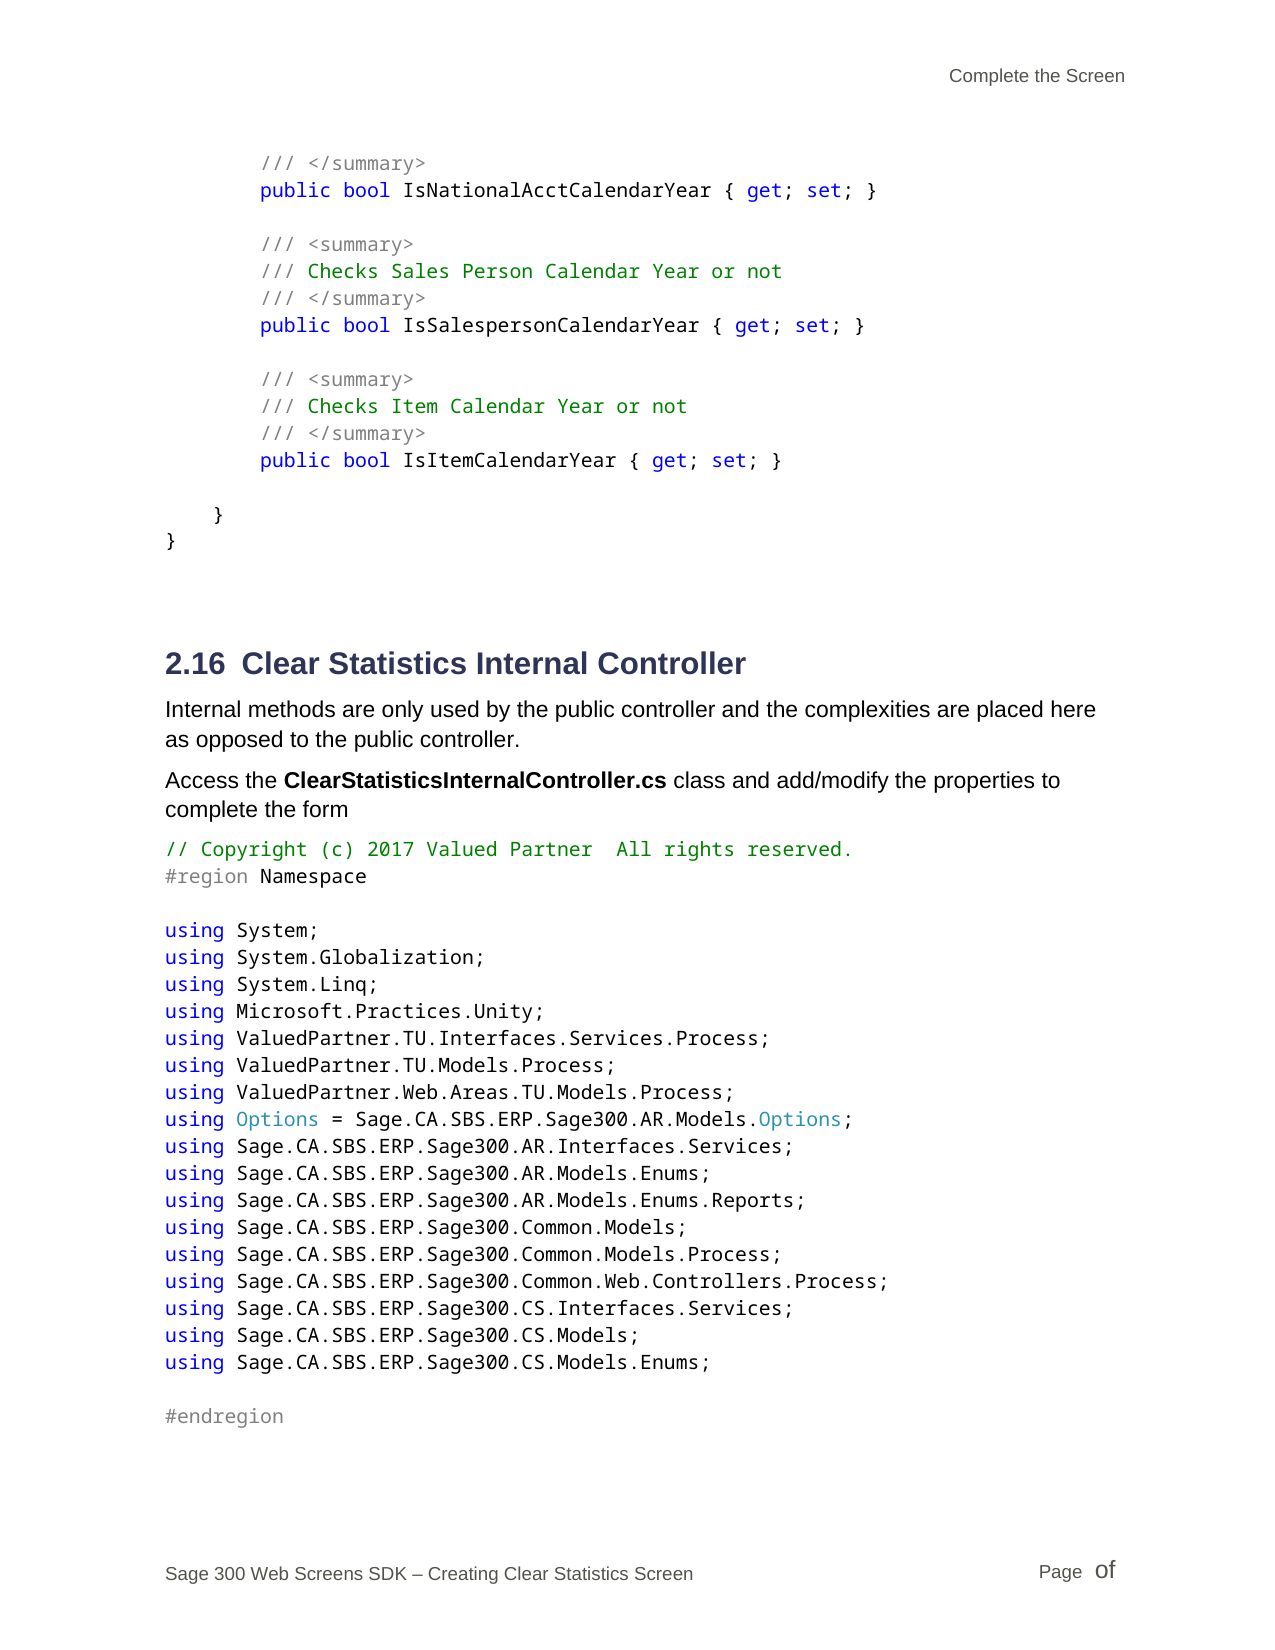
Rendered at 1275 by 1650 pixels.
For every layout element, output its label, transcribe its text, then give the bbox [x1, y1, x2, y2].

text using System.Linq; [165, 970, 1125, 997]
text /// <summary> [165, 365, 1125, 392]
text } [165, 500, 1125, 527]
text using Sage.CA.SBS.ERP.Sage300.CS.Models.Enums; [165, 1348, 1125, 1375]
text public bool IsSalespersonCalendarYear { get; set; } [165, 311, 1125, 338]
text using Sage.CA.SBS.ERP.Sage300.Common.Web.Controllers.Process; [165, 1267, 1125, 1294]
text using Sage.CA.SBS.ERP.Sage300.Common.Models.Process; [165, 1240, 1125, 1267]
text using ValuedPartner.Web.Areas.TU.Models.Process; [165, 1078, 1125, 1105]
text using System.Globalization; [165, 943, 1125, 970]
text using Sage.CA.SBS.ERP.Sage300.CS.Models; [165, 1321, 1125, 1348]
text using Sage.CA.SBS.ERP.Sage300.Common.Models; [165, 1213, 1125, 1240]
text /// </summary> [165, 419, 1125, 446]
text using Microsoft.Practices.Unity; [165, 997, 1125, 1024]
text using Sage.CA.SBS.ERP.Sage300.AR.Models.Enums.Reports; [165, 1186, 1125, 1213]
text using Sage.CA.SBS.ERP.Sage300.CS.Interfaces.Services; [165, 1294, 1125, 1321]
text #region Namespace [165, 862, 1125, 889]
subtitle Clear Statistics Internal Controller [165, 645, 1125, 681]
text using Sage.CA.SBS.ERP.Sage300.AR.Interfaces.Services; [165, 1132, 1125, 1159]
text using System; [165, 916, 1125, 943]
text using ValuedPartner.TU.Interfaces.Services.Process; [165, 1024, 1125, 1051]
text public bool IsItemCalendarYear { get; set; } [165, 446, 1125, 473]
text using Options = Sage.CA.SBS.ERP.Sage300.AR.Models.Options; [165, 1105, 1125, 1132]
text /// <summary> [165, 230, 1125, 257]
text /// </summary> [165, 149, 1125, 176]
text Internal methods are only used by the public controller and the complexities are placed here as opposed to the public controller. [165, 694, 1125, 752]
text /// </summary> [165, 284, 1125, 311]
text /// Checks Item Calendar Year or not [165, 392, 1125, 419]
text // Copyright (c) 2017 Valued Partner All rights reserved. [165, 835, 1125, 862]
text /// Checks Sales Person Calendar Year or not [165, 257, 1125, 284]
text } [165, 527, 1125, 554]
text public bool IsNationalAcctCalendarYear { get; set; } [165, 176, 1125, 203]
text #endregion [165, 1402, 1125, 1429]
text using Sage.CA.SBS.ERP.Sage300.AR.Models.Enums; [165, 1159, 1125, 1186]
text using ValuedPartner.TU.Models.Process; [165, 1051, 1125, 1078]
text Access the ClearStatisticsInternalController.cs class and add/modify the properties to complete the form [165, 764, 1125, 823]
